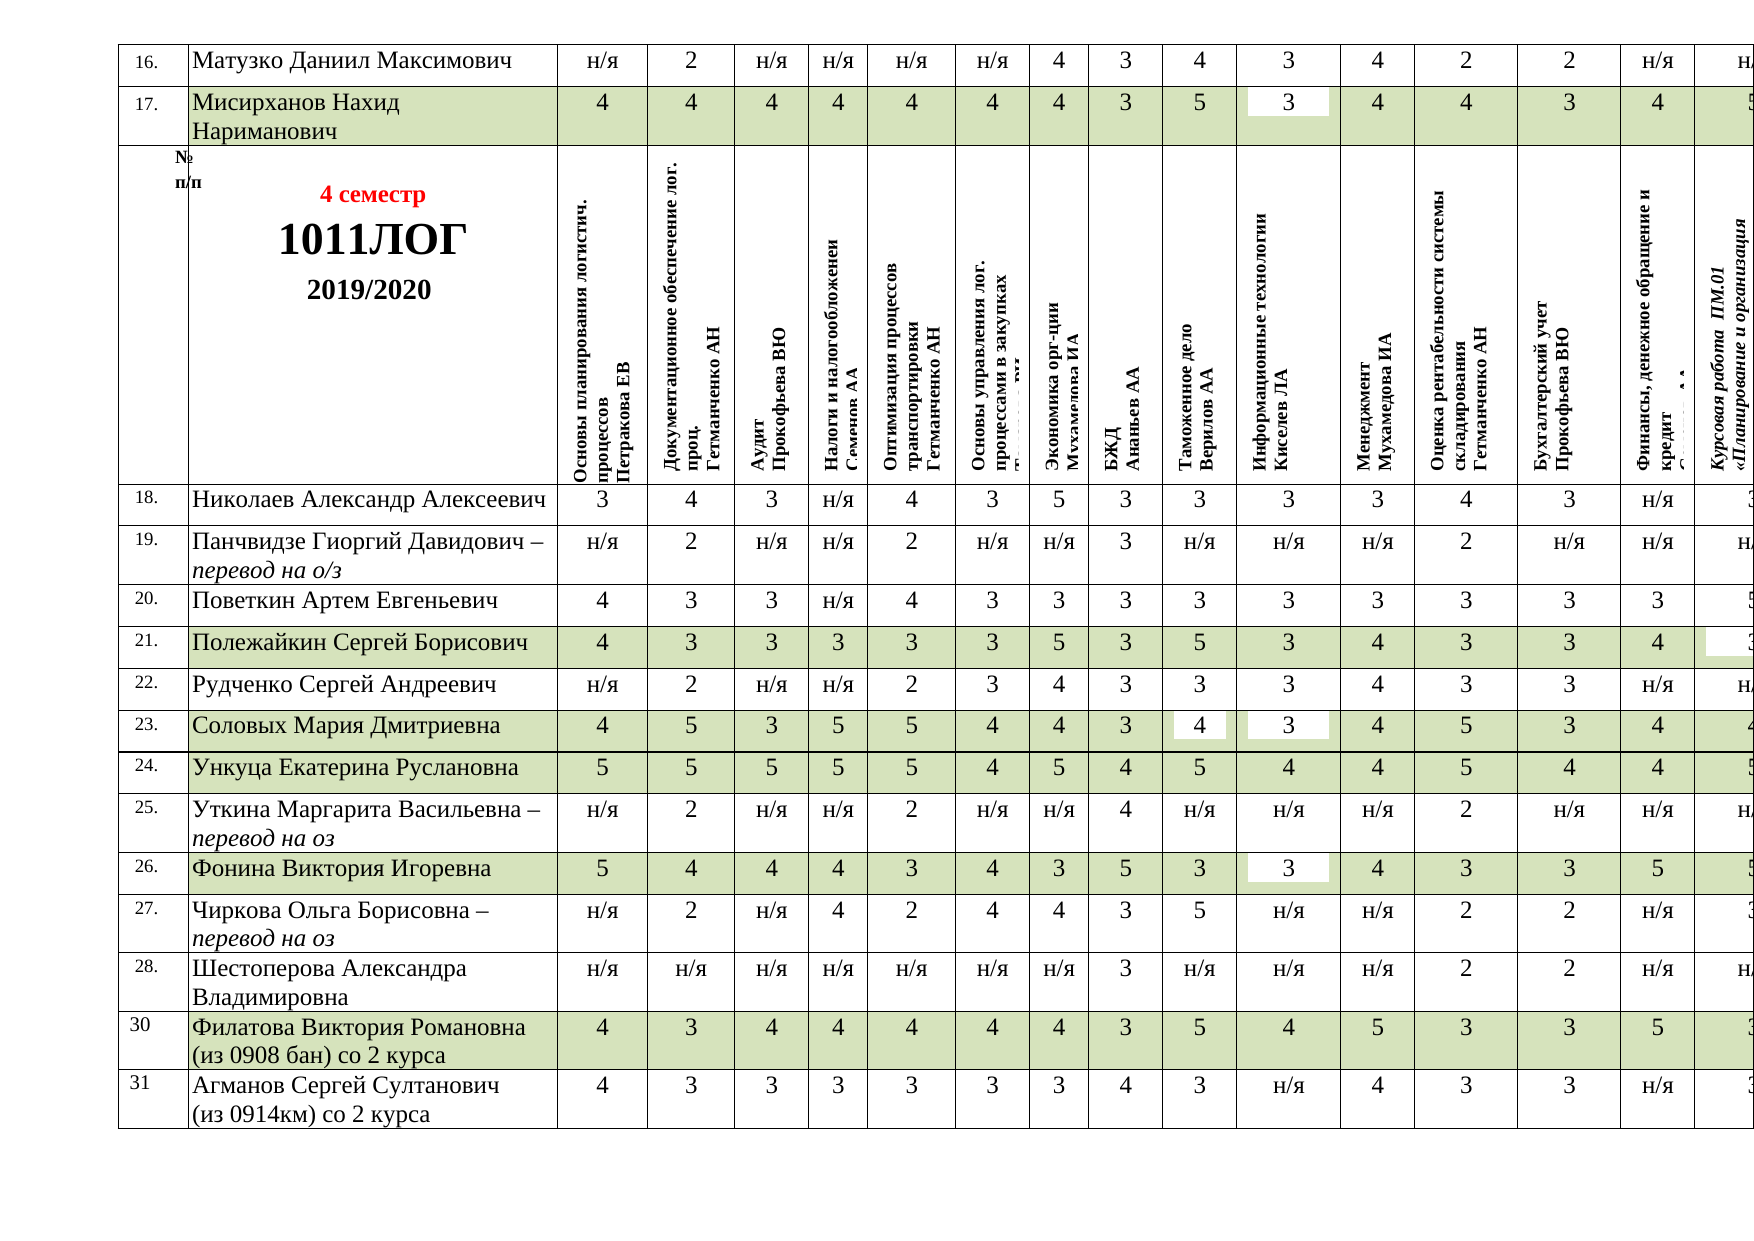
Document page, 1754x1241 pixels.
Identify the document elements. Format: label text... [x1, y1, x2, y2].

table_cell 3 [1415, 669, 1517, 709]
table_cell [119, 87, 188, 145]
table_cell н/я [1621, 526, 1694, 584]
table_cell 4 [1341, 627, 1414, 668]
table_cell 3 [1621, 585, 1694, 626]
table_cell 4 семестр 1011ЛОГ 2019/2020 [189, 146, 557, 483]
table_cell 4 [809, 87, 867, 145]
table_cell 3 [1089, 45, 1162, 86]
table_cell Курсовая работа ПМ.01 «Планирование и организация логистических процессов Петракова ЕВ [1695, 146, 1753, 483]
table_cell 4 [868, 485, 955, 525]
table_cell н/я [558, 526, 647, 584]
table_cell 3 [1163, 853, 1236, 894]
table_cell 2 [648, 895, 734, 952]
table_cell 3 [1237, 669, 1340, 709]
table_cell № п/п [119, 146, 188, 483]
table_cell н/я [1695, 526, 1753, 584]
table_cell 3 [1237, 87, 1340, 145]
table_cell 3 [735, 585, 808, 626]
table_cell 5 [1341, 1012, 1414, 1069]
table_cell 4 [558, 87, 647, 145]
table_cell 4 [1341, 87, 1414, 145]
table_cell 3 [868, 627, 955, 668]
table_cell Ункуца Екатерина Руслановна [189, 753, 557, 793]
table_cell 5 [558, 853, 647, 894]
table_cell н/я [1237, 1070, 1340, 1128]
table_cell Основы планирования логистич. процессов Петракова ЕВ [558, 146, 647, 483]
table_cell н/я [809, 485, 867, 525]
table_cell 5 [1163, 753, 1236, 793]
table_cell н/я [735, 953, 808, 1011]
table_cell [119, 627, 188, 668]
table_cell 4 [558, 585, 647, 626]
table_cell Чиркова Ольга Борисовна –перевод на оз [189, 895, 557, 952]
table_cell н/я [868, 45, 955, 86]
table_cell 3 [1237, 627, 1340, 668]
table_cell 3 [1237, 853, 1340, 894]
table_cell 5 [1695, 853, 1753, 894]
table_cell 2 [868, 669, 955, 709]
table_cell 4 [558, 711, 647, 751]
table_cell Аудит Прокофьева ВЮ [735, 146, 808, 483]
table_cell н/я [1695, 669, 1753, 709]
table_cell 5 [735, 753, 808, 793]
table_cell [119, 753, 188, 793]
table_cell 3 [648, 1012, 734, 1069]
table_cell 3 [1030, 853, 1088, 894]
table_cell 3 [956, 585, 1029, 626]
table_cell н/я [1163, 526, 1236, 584]
table_cell 3 [558, 485, 647, 525]
table_cell 4 [558, 1012, 647, 1069]
table_cell 2 [1415, 526, 1517, 584]
table_cell Экономика орг-ции Мухамедова ИА [1030, 146, 1088, 483]
table_cell 2 [1518, 953, 1620, 1011]
table_cell 4 [1030, 1012, 1088, 1069]
table_cell н/я [1621, 953, 1694, 1011]
table_cell 4 [1621, 627, 1694, 668]
table_cell [119, 669, 188, 709]
table_cell [119, 711, 188, 751]
table_cell 4 [956, 87, 1029, 145]
table_cell н/я [956, 953, 1029, 1011]
table_cell 3 [1518, 1012, 1620, 1069]
table_cell 4 [558, 627, 647, 668]
table_cell 4 [956, 895, 1029, 952]
table_cell 3 [1518, 87, 1620, 145]
table_cell н/я [558, 45, 647, 86]
table_cell 4 [648, 87, 734, 145]
table_cell 4 [868, 585, 955, 626]
table_cell н/я [558, 895, 647, 952]
table_cell 4 [1030, 669, 1088, 709]
table_cell 3 [1695, 1012, 1753, 1069]
table_cell н/я [809, 585, 867, 626]
table_cell 5 [1621, 853, 1694, 894]
table_cell [119, 585, 188, 626]
table_cell 3 [1518, 669, 1620, 709]
table_cell 3 [1030, 1070, 1088, 1128]
table_cell 3 [956, 1070, 1029, 1128]
table_cell н/я [809, 794, 867, 852]
table_cell 4 [648, 485, 734, 525]
table_cell н/я [1518, 794, 1620, 852]
table_cell [119, 485, 188, 525]
table_cell 3 [1089, 526, 1162, 584]
table_cell н/я [1695, 953, 1753, 1011]
table_cell 3 [1163, 1070, 1236, 1128]
table_cell 3 [1163, 585, 1236, 626]
table_cell 3 [1415, 1012, 1517, 1069]
table_cell Матузко Даниил Максимович [189, 45, 557, 86]
table_cell 4 [956, 853, 1029, 894]
table_cell 4 [1163, 711, 1236, 751]
table_cell Шестоперова Александра Владимировна [189, 953, 557, 1011]
table_cell н/я [956, 45, 1029, 86]
table_cell н/я [1030, 526, 1088, 584]
table_cell Документационное обеспечение лог. проц. Гетманченко АН [648, 146, 734, 483]
table_cell 4 [1341, 853, 1414, 894]
table_cell 4 [1341, 1070, 1414, 1128]
table_cell 2 [1415, 953, 1517, 1011]
table_cell 4 [1415, 87, 1517, 145]
table_cell 5 [1415, 753, 1517, 793]
table_cell 5 [1695, 753, 1753, 793]
table_cell н/я [735, 794, 808, 852]
table_cell 4 [1621, 753, 1694, 793]
table_cell 4 [1237, 753, 1340, 793]
table_cell 3 [1237, 45, 1340, 86]
table_cell н/я [1341, 953, 1414, 1011]
table_cell Мисирханов Нахид Нариманович [189, 87, 557, 145]
table_cell н/я [1621, 895, 1694, 952]
table_cell [119, 794, 188, 852]
table_cell 2 [1415, 895, 1517, 952]
table_cell н/я [1695, 794, 1753, 852]
table_cell 3 [956, 627, 1029, 668]
table_cell 3 [1089, 711, 1162, 751]
table_cell Соловых Мария Дмитриевна [189, 711, 557, 751]
table_cell 3 [735, 1070, 808, 1128]
table_cell н/я [1621, 669, 1694, 709]
table_cell 4 [868, 87, 955, 145]
table_cell 3 [956, 485, 1029, 525]
table_cell 3 [648, 585, 734, 626]
table_cell Оценка рентабельности системы складирования Гетманченко АН [1415, 146, 1517, 483]
table_cell 5 [1163, 1012, 1236, 1069]
table_cell 5 [1163, 895, 1236, 952]
table_cell Фонина Виктория Игоревна [189, 853, 557, 894]
table_cell н/я [558, 953, 647, 1011]
table_cell 3 [1089, 895, 1162, 952]
table_cell 3 [1518, 585, 1620, 626]
table_cell 3 [1695, 895, 1753, 952]
table_cell 4 [1695, 711, 1753, 751]
table_cell Поветкин Артем Евгеньевич [189, 585, 557, 626]
table_cell 3 [1089, 669, 1162, 709]
table_cell 3 [648, 627, 734, 668]
table_cell Таможенное дело Верилов АА [1163, 146, 1236, 483]
table_cell 2 [868, 526, 955, 584]
table_cell 5 [1163, 87, 1236, 145]
table_cell 3 [1237, 485, 1340, 525]
table_cell 3 [1415, 853, 1517, 894]
table_cell 2 [1518, 895, 1620, 952]
table_cell 5 [1695, 585, 1753, 626]
table_cell 5 [1695, 87, 1753, 145]
table_cell н/я [1695, 45, 1753, 86]
table_cell 3 [1415, 1070, 1517, 1128]
table_cell 4 [809, 1012, 867, 1069]
table_cell 3 [1695, 485, 1753, 525]
table_cell 4 [1089, 753, 1162, 793]
table_cell н/я [956, 794, 1029, 852]
table_cell н/я [1341, 526, 1414, 584]
table_cell 3 [1415, 627, 1517, 668]
table_cell 3 [1341, 485, 1414, 525]
table_cell 4 [956, 753, 1029, 793]
table_cell н/я [1621, 794, 1694, 852]
table_cell 4 [1237, 1012, 1340, 1069]
table_cell 5 [868, 711, 955, 751]
table_cell н/я [1030, 794, 1088, 852]
table_cell 5 [809, 753, 867, 793]
table_cell Основы управления лог. процессами в закупках Тамарова РИ [956, 146, 1029, 483]
table_cell 3 [1341, 585, 1414, 626]
table_cell 3 [1163, 485, 1236, 525]
table_cell 4 [868, 1012, 955, 1069]
table_cell 3 [735, 485, 808, 525]
table_cell 2 [1415, 45, 1517, 86]
table_cell н/я [809, 45, 867, 86]
table_cell 3 [809, 1070, 867, 1128]
table_cell 3 [1089, 627, 1162, 668]
table_cell 4 [1621, 87, 1694, 145]
table_cell 4 [1415, 485, 1517, 525]
table_cell 4 [1030, 711, 1088, 751]
table_cell 3 [1030, 585, 1088, 626]
table_cell н/я [809, 526, 867, 584]
table_cell 3 [1518, 627, 1620, 668]
table_cell Рудченко Сергей Андреевич [189, 669, 557, 709]
table_cell 5 [809, 711, 867, 751]
table_cell 3 [1089, 953, 1162, 1011]
table_cell 3 [809, 627, 867, 668]
table_cell 4 [735, 87, 808, 145]
table_cell н/я [735, 45, 808, 86]
table_cell Финансы, денежное обращение и кредит Семенов АА [1621, 146, 1694, 483]
table_cell 4 [1163, 45, 1236, 86]
table_cell 3 [868, 1070, 955, 1128]
table_cell 2 [1518, 45, 1620, 86]
table_cell 5 [1089, 853, 1162, 894]
table_cell н/я [809, 669, 867, 709]
table_cell 5 [648, 753, 734, 793]
table_cell 5 [1621, 1012, 1694, 1069]
table_cell [119, 953, 188, 1011]
table_cell 2 [648, 45, 734, 86]
table_cell 4 [809, 895, 867, 952]
table_cell н/я [558, 794, 647, 852]
table_cell 4 [956, 1012, 1029, 1069]
table_cell 4 [648, 853, 734, 894]
table_cell Менеджмент Мухамедова ИА [1341, 146, 1414, 483]
table_cell [119, 45, 188, 86]
table_cell Полежайкин Сергей Борисович [189, 627, 557, 668]
table_cell 31 [119, 1070, 188, 1128]
table_cell н/я [1030, 953, 1088, 1011]
table_cell БЖД Ананьев АА [1089, 146, 1162, 483]
table_cell н/я [735, 526, 808, 584]
table_cell 3 [1415, 585, 1517, 626]
table_cell 2 [648, 526, 734, 584]
table_cell [119, 853, 188, 894]
table_cell Уткина Маргарита Васильевна – перевод на оз [189, 794, 557, 852]
table_cell 4 [735, 853, 808, 894]
table_cell Информационные технологии Киселев ЛА [1237, 146, 1340, 483]
table_cell 5 [648, 711, 734, 751]
table_cell н/я [1237, 895, 1340, 952]
table_cell [119, 895, 188, 952]
table_cell 3 [1518, 1070, 1620, 1128]
table_cell 4 [1341, 711, 1414, 751]
table_cell н/я [868, 953, 955, 1011]
table_cell н/я [648, 953, 734, 1011]
table_cell Николаев Александр Алексеевич [189, 485, 557, 525]
table_cell 3 [868, 853, 955, 894]
table_cell 5 [868, 753, 955, 793]
table_cell 5 [558, 753, 647, 793]
table_cell 4 [1089, 1070, 1162, 1128]
table_cell 4 [956, 711, 1029, 751]
table_cell 3 [1237, 585, 1340, 626]
table_cell 4 [1030, 895, 1088, 952]
table_cell 3 [1518, 711, 1620, 751]
table_cell 4 [735, 1012, 808, 1069]
table_cell н/я [1341, 895, 1414, 952]
table_cell 5 [1030, 485, 1088, 525]
table_cell Агманов Сергей Султанович (из 0914км) со 2 курса [189, 1070, 557, 1128]
table_cell 3 [1089, 485, 1162, 525]
table_cell 3 [1695, 1070, 1753, 1128]
table_cell н/я [735, 895, 808, 952]
table_cell Налоги и налогообложенеи Семенов АА [809, 146, 867, 483]
table_cell Панчвидзе Гиоргий Давидович – перевод на о/з [189, 526, 557, 584]
table_cell н/я [1237, 526, 1340, 584]
table_cell [119, 526, 188, 584]
table_cell 5 [1163, 627, 1236, 668]
table_cell Филатова Виктория Романовна (из 0908 бан) со 2 курса [189, 1012, 557, 1069]
table_cell Оптимизация процессов транспортировки Гетманченко АН [868, 146, 955, 483]
table_cell 3 [1089, 585, 1162, 626]
table_cell 30 [119, 1012, 188, 1069]
table_cell 3 [1237, 711, 1340, 751]
table_cell 4 [1089, 794, 1162, 852]
table_cell 4 [1341, 669, 1414, 709]
table_cell 5 [1030, 627, 1088, 668]
table_cell 4 [558, 1070, 647, 1128]
table_cell 4 [1030, 45, 1088, 86]
table_cell н/я [1621, 45, 1694, 86]
table_cell н/я [1163, 794, 1236, 852]
table_cell 3 [1695, 627, 1753, 668]
table_cell 3 [735, 711, 808, 751]
table_cell 3 [1089, 1012, 1162, 1069]
table_cell н/я [956, 526, 1029, 584]
table_cell 2 [868, 895, 955, 952]
table_cell н/я [1237, 794, 1340, 852]
table_cell н/я [1621, 485, 1694, 525]
table_cell 3 [1089, 87, 1162, 145]
table_cell Бухгалтерский учет Прокофьева ВЮ [1518, 146, 1620, 483]
table_cell н/я [558, 669, 647, 709]
table_cell н/я [735, 669, 808, 709]
table_cell 3 [956, 669, 1029, 709]
table_cell н/я [1621, 1070, 1694, 1128]
table_cell н/я [1518, 526, 1620, 584]
table_cell 3 [1518, 485, 1620, 525]
table_cell н/я [1237, 953, 1340, 1011]
table_cell н/я [1341, 794, 1414, 852]
table_cell 3 [648, 1070, 734, 1128]
table_cell 4 [809, 853, 867, 894]
table_cell 2 [648, 669, 734, 709]
table_cell 4 [1341, 45, 1414, 86]
table_cell 2 [1415, 794, 1517, 852]
table_cell 4 [1030, 87, 1088, 145]
table_cell 4 [1518, 753, 1620, 793]
table_cell 4 [1621, 711, 1694, 751]
table_cell 3 [1163, 669, 1236, 709]
table_cell 3 [735, 627, 808, 668]
table_cell н/я [809, 953, 867, 1011]
table_cell 4 [1341, 753, 1414, 793]
table_cell н/я [1163, 953, 1236, 1011]
table_cell 5 [1030, 753, 1088, 793]
table_cell 2 [648, 794, 734, 852]
table_cell 5 [1415, 711, 1517, 751]
table_cell 3 [1518, 853, 1620, 894]
table_cell 2 [868, 794, 955, 852]
